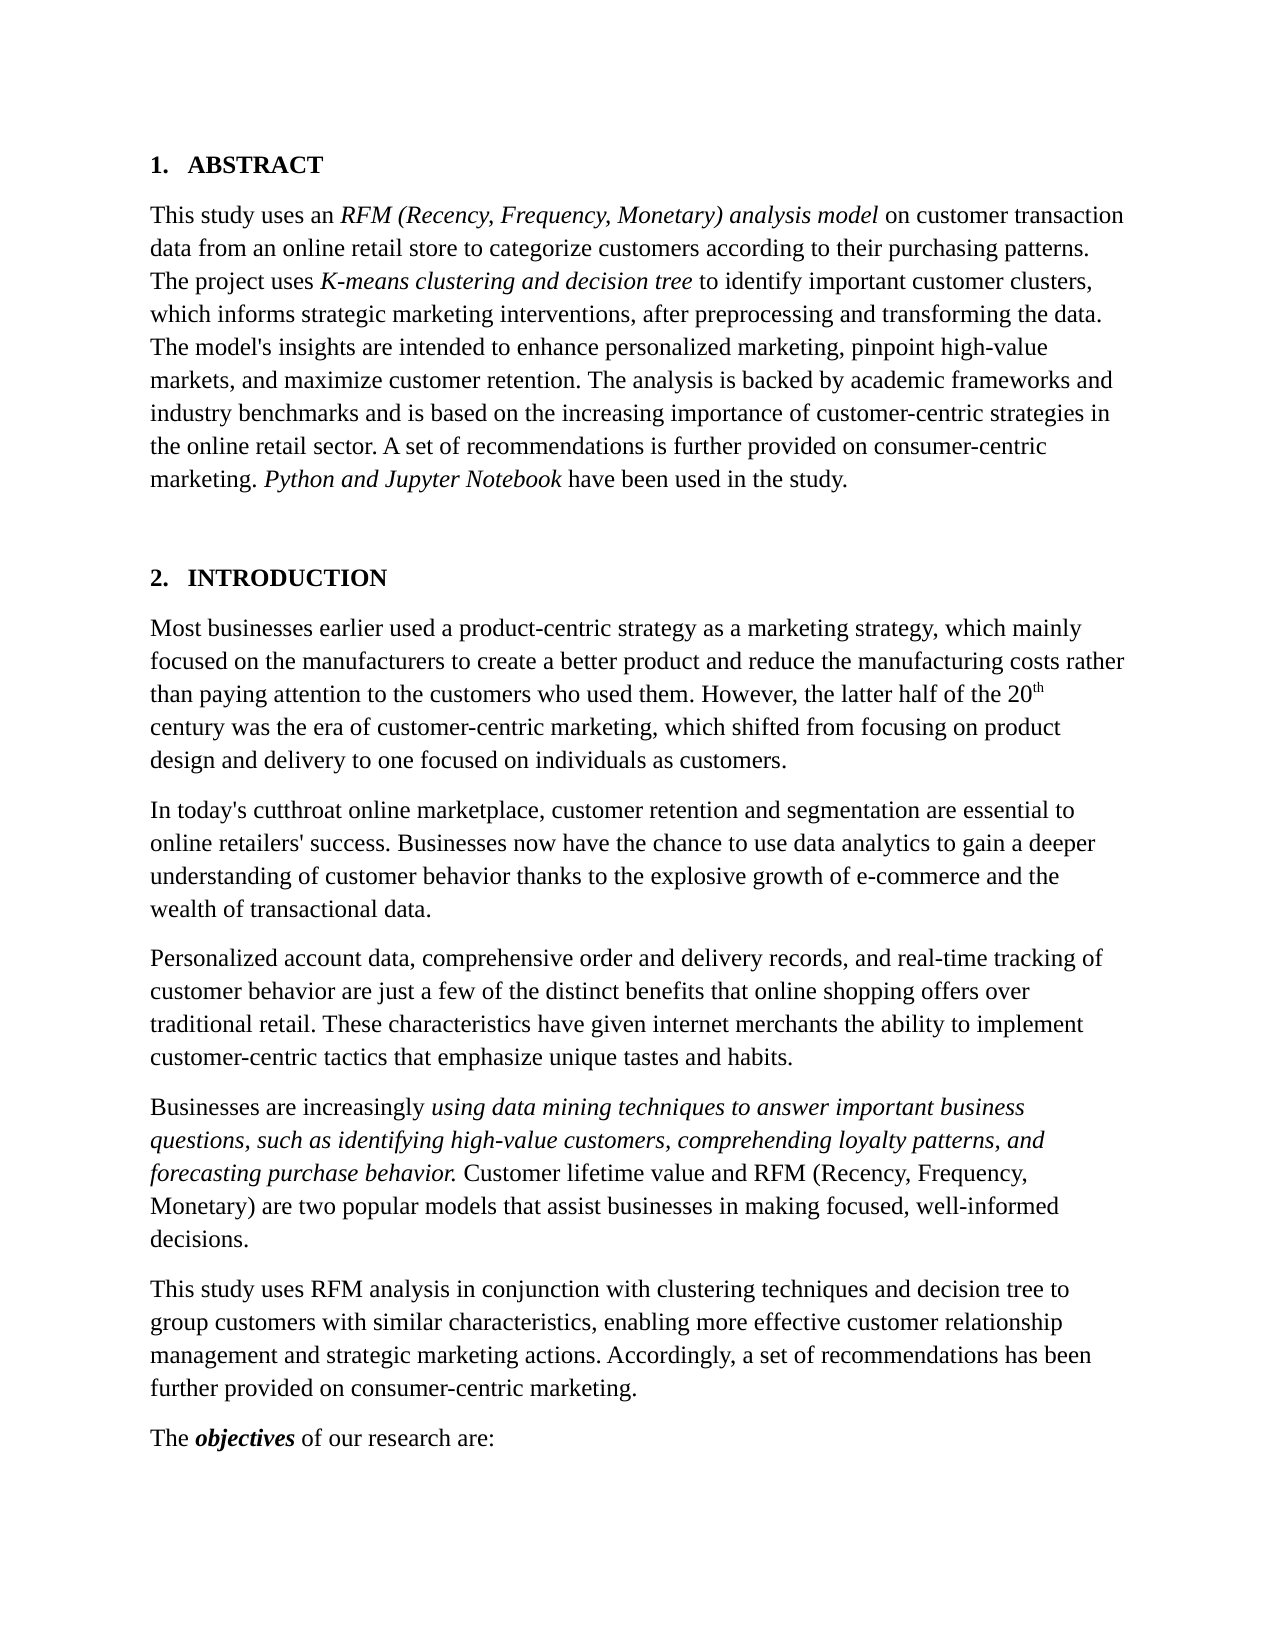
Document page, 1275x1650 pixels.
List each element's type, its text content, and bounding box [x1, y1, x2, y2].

text This study uses RFM analysis in conjunction with clustering techniques and decision tree to group customers with similar characteristics, enabling more effective customer relationship management and strategic marketing actions. Accordingly, a set of recommendations has been further provided on consumer-centric marketing. [150, 1274, 1125, 1402]
text Businesses are increasingly using data mining techniques to answer important business questions, such as identifying high-value customers, comprehending loyalty patterns, and forecasting purchase behavior. Customer lifetime value and RFM (Recency, Frequency, Monetary) are two popular models that assist businesses in making focused, well-informed decisions. [150, 1092, 1125, 1253]
text In today's cutthroat online marketplace, customer retention and segmentation are essential to online retailers' success. Businesses now have the chance to use data analytics to gain a deeper understanding of customer behavior thanks to the explosive growth of e-commerce and the wealth of transactional data. [150, 795, 1125, 922]
list ABSTRACT [150, 150, 1125, 179]
text This study uses an RFM (Recency, Frequency, Monetary) analysis model on customer transaction data from an online retail store to categorize customers according to their purchasing patterns. The project uses K-means clustering and decision tree to identify important customer clusters, which informs strategic marketing interventions, after preprocessing and transforming the data. The model's insights are intended to enhance personalized marketing, pinpoint high-value markets, and maximize customer retention. The analysis is backed by academic frameworks and industry benchmarks and is based on the increasing importance of customer-centric strategies in the online retail sector. A set of recommendations is further provided on consumer-centric marketing. Python and Jupyter Notebook have been used in the study. [150, 200, 1125, 493]
text The objectives of our research are: [150, 1423, 1125, 1451]
text Most businesses earlier used a product-centric strategy as a marketing strategy, which mainly focused on the manufacturers to create a better product and reduce the manufacturing costs rather than paying attention to the customers who used them. However, the latter half of the 20th century was the era of customer-centric marketing, which shifted from focusing on product design and delivery to one focused on individuals as customers. [150, 613, 1125, 774]
text Personalized account data, comprehensive order and delivery records, and real-time tracking of customer behavior are just a few of the distinct benefits that online shopping offers over traditional retail. These characteristics have given internet merchants the ability to implement customer-centric tactics that emphasize unique tastes and habits. [150, 943, 1125, 1071]
list INTRODUCTION [150, 563, 1125, 592]
